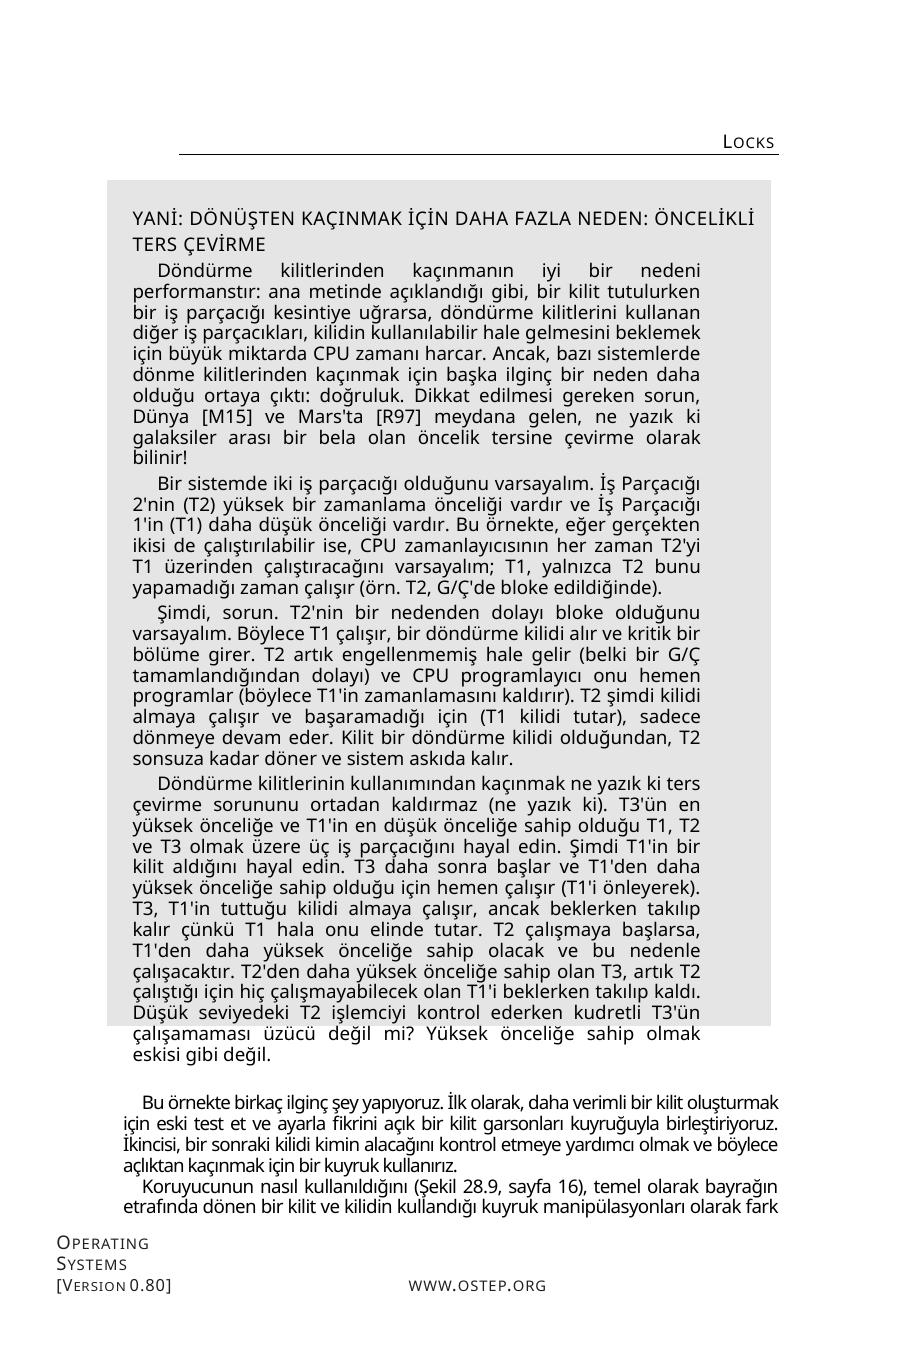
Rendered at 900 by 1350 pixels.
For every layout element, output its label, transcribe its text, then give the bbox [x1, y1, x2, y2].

text Döndürme kilitlerinin kullanımından kaçınmak ne yazık ki ters çevirme sorununu ortadan kaldırmaz (ne yazık ki). T3'ün en yüksek önceliğe ve T1'in en düşük önceliğe sahip olduğu T1, T2 ve T3 olmak üzere üç iş parçacığını hayal edin. Şimdi T1'in bir kilit aldığını hayal edin. T3 daha sonra başlar ve T1'den daha yüksek önceliğe sahip olduğu için hemen çalışır (T1'i önleyerek). T3, T1'in tuttuğu kilidi almaya çalışır, ancak beklerken takılıp kalır çünkü T1 hala onu elinde tutar. T2 çalışmaya başlarsa, T1'den daha yüksek önceliğe sahip olacak ve bu nedenle çalışacaktır. T2'den daha yüksek önceliğe sahip olan T3, artık T2 çalıştığı için hiç çalışmayabilecek olan T1'i beklerken takılıp kaldı. Düşük seviyedeki T2 işlemciyi kontrol ederken kudretli T3'ün çalışamaması üzücü değil mi? Yüksek önceliğe sahip olmak eskisi gibi değil. [132, 774, 701, 1066]
text Bir sistemde iki iş parçacığı olduğunu varsayalım. İş Parçacığı 2'nin (T2) yüksek bir zamanlama önceliği vardır ve İş Parçacığı 1'in (T1) daha düşük önceliği vardır. Bu örnekte, eğer gerçekten ikisi de çalıştırılabilir ise, CPU zamanlayıcısının her zaman T2'yi T1 üzerinden çalıştıracağını varsayalım; T1, yalnızca T2 bunu yapamadığı zaman çalışır (örn. T2, G/Ç'de bloke edildiğinde). [132, 473, 701, 598]
text YANİ: DÖNÜŞTEN KAÇINMAK İÇİN DAHA FAZLA NEDEN: ÖNCELİKLİ TERS ÇEVİRME [132, 205, 771, 256]
text Döndürme kilitlerinden kaçınmanın iyi bir nedeni performanstır: ana metinde açıklandığı gibi, bir kilit tutulurken bir iş parçacığı kesintiye uğrarsa, döndürme kilitlerini kullanan diğer iş parçacıkları, kilidin kullanılabilir hale gelmesini beklemek için büyük miktarda CPU zamanı harcar. Ancak, bazı sistemlerde dönme kilitlerinden kaçınmak için başka ilginç bir neden daha olduğu ortaya çıktı: doğruluk. Dikkat edilmesi gereken sorun, Dünya [M15] ve Mars'ta [R97] meydana gelen, ne yazık ki galaksiler arası bir bela olan öncelik tersine çevirme olarak bilinir! [132, 261, 701, 469]
text Şimdi, sorun. T2'nin bir nedenden dolayı bloke olduğunu varsayalım. Böylece T1 çalışır, bir döndürme kilidi alır ve kritik bir bölüme girer. T2 artık engellenmemiş hale gelir (belki bir G/Ç tamamlandığından dolayı) ve CPU programlayıcı onu hemen programlar (böylece T1'in zamanlamasını kaldırır). T2 şimdi kilidi almaya çalışır ve başaramadığı için (T1 kilidi tutar), sadece dönmeye devam eder. Kilit bir döndürme kilidi olduğundan, T2 sonsuza kadar döner ve sistem askıda kalır. [132, 603, 701, 769]
text Bu örnekte birkaç ilginç şey yapıyoruz. İlk olarak, daha verimli bir kilit oluşturmak için eski test et ve ayarla fikrini açık bir kilit garsonları kuyruğuyla birleştiriyoruz. İkincisi, bir sonraki kilidi kimin alacağını kontrol etmeye yardımcı olmak ve böylece açlıktan kaçınmak için bir kuyruk kullanırız. [123, 1093, 779, 1176]
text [123, 1176, 779, 1218]
